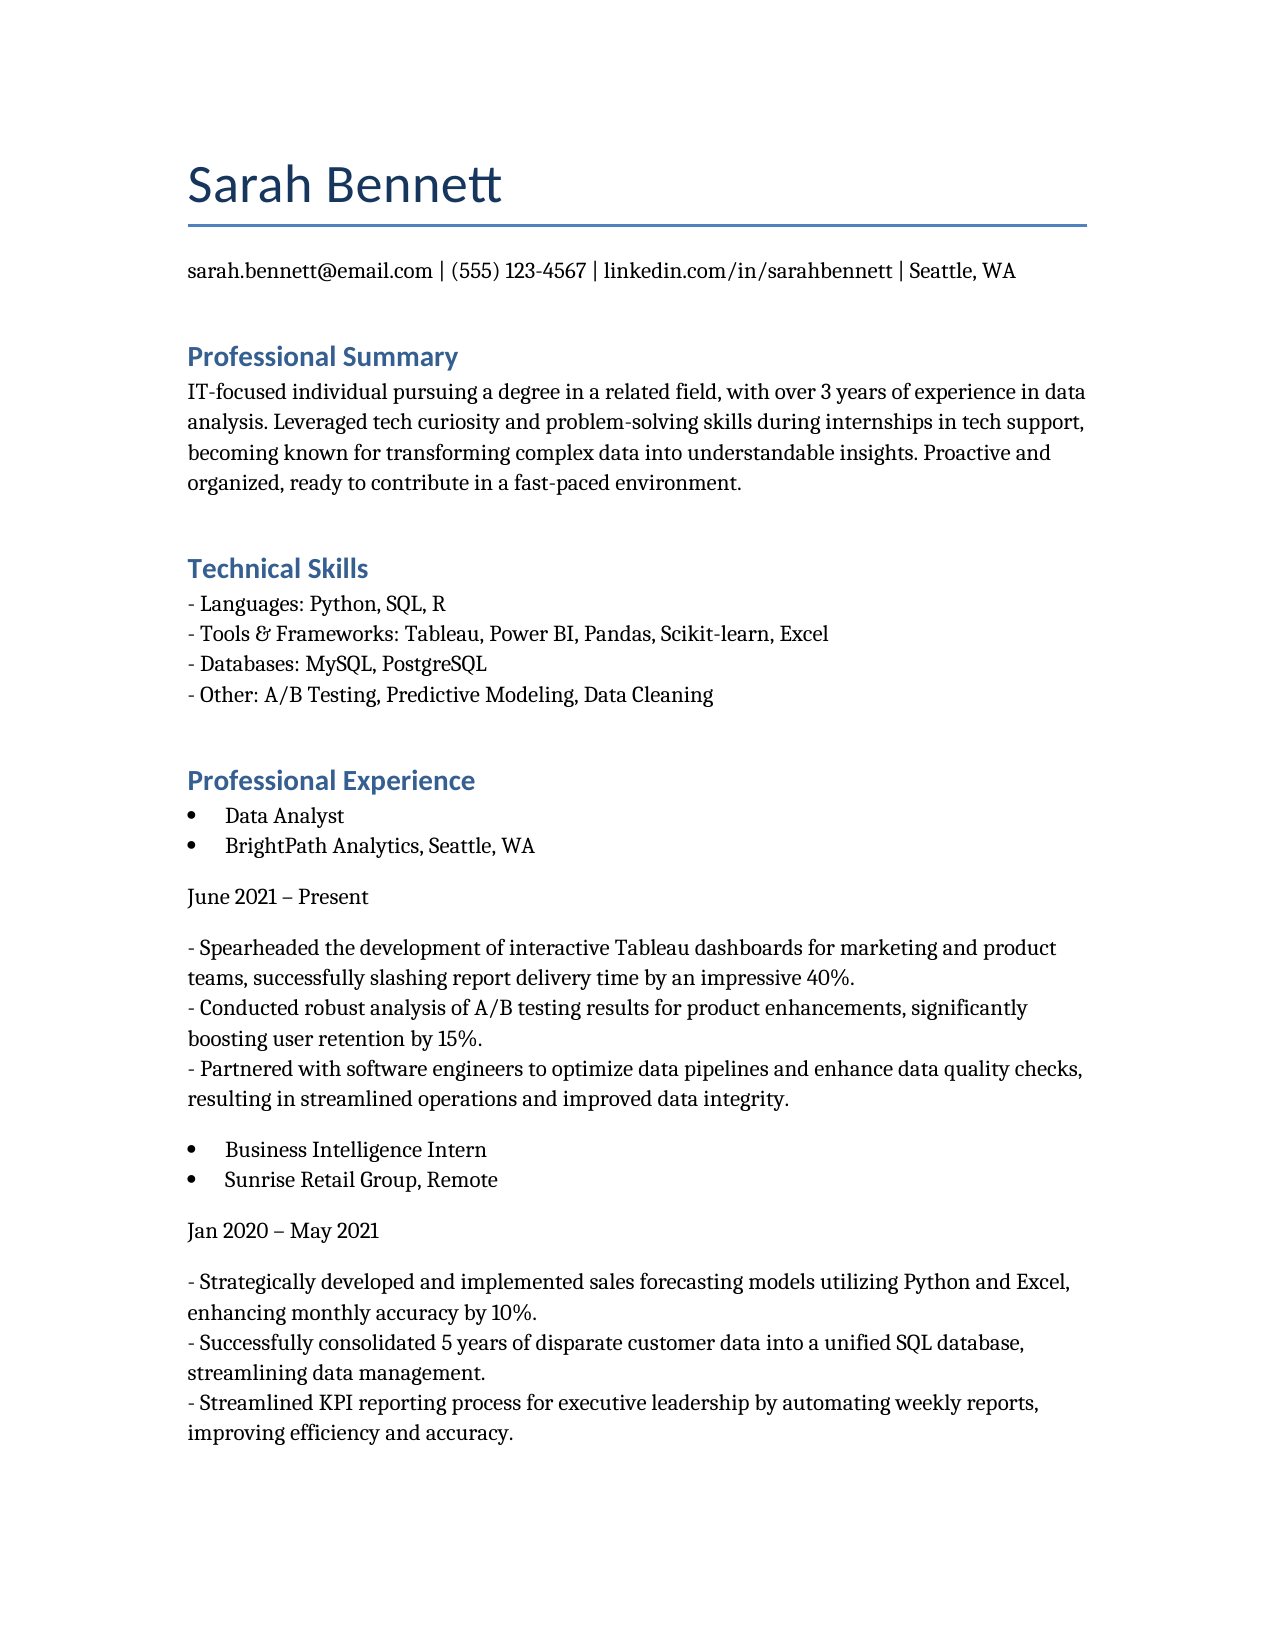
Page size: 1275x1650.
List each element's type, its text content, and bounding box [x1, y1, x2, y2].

list Business Intelligence Intern [187, 1137, 1087, 1163]
list Sunrise Retail Group, Remote [187, 1167, 1087, 1193]
list BrightPath Analytics, Seattle, WA [187, 833, 1087, 859]
subtitle Professional Experience [187, 762, 1087, 797]
text IT-focused individual pursuing a degree in a related field, with over 3 years of experience in data analysis. Leveraged tech curiosity and problem-solving skills during internships in tech support, becoming known for transforming complex data into understandable insights. Proactive and organized, ready to contribute in a fast-paced environment. [187, 379, 1087, 496]
subtitle Professional Summary [187, 338, 1087, 374]
subtitle Technical Skills [187, 550, 1087, 585]
list Data Analyst [187, 802, 1087, 829]
text - Languages: Python, SQL, R - Tools & Frameworks: Tableau, Power BI, Pandas, Scikit-learn, Excel - Databases: MySQL, PostgreSQL - Other: A/B Testing, Predictive Modeling, Data Cleaning [187, 591, 1087, 708]
text sarah.bennett@email.com | (555) 123-4567 | linkedin.com/in/sarahbennett | Seattle, WA [187, 258, 1087, 284]
text - Strategically developed and implemented sales forecasting models utilizing Python and Excel, enhancing monthly accuracy by 10%. - Successfully consolidated 5 years of disparate customer data into a unified SQL database, streamlining data management. - Streamlined KPI reporting process for executive leadership by automating weekly reports, improving efficiency and accuracy. [187, 1269, 1087, 1447]
title Sarah Bennett [187, 150, 1087, 227]
text Jan 2020 – May 2021 [187, 1218, 1087, 1244]
text - Spearheaded the development of interactive Tableau dashboards for marketing and product teams, successfully slashing report delivery time by an impressive 40%. - Conducted robust analysis of A/B testing results for product enhancements, significantly boosting user retention by 15%. - Partnered with software engineers to optimize data pipelines and enhance data quality checks, resulting in streamlined operations and improved data integrity. [187, 935, 1087, 1112]
text June 2021 – Present [187, 884, 1087, 910]
